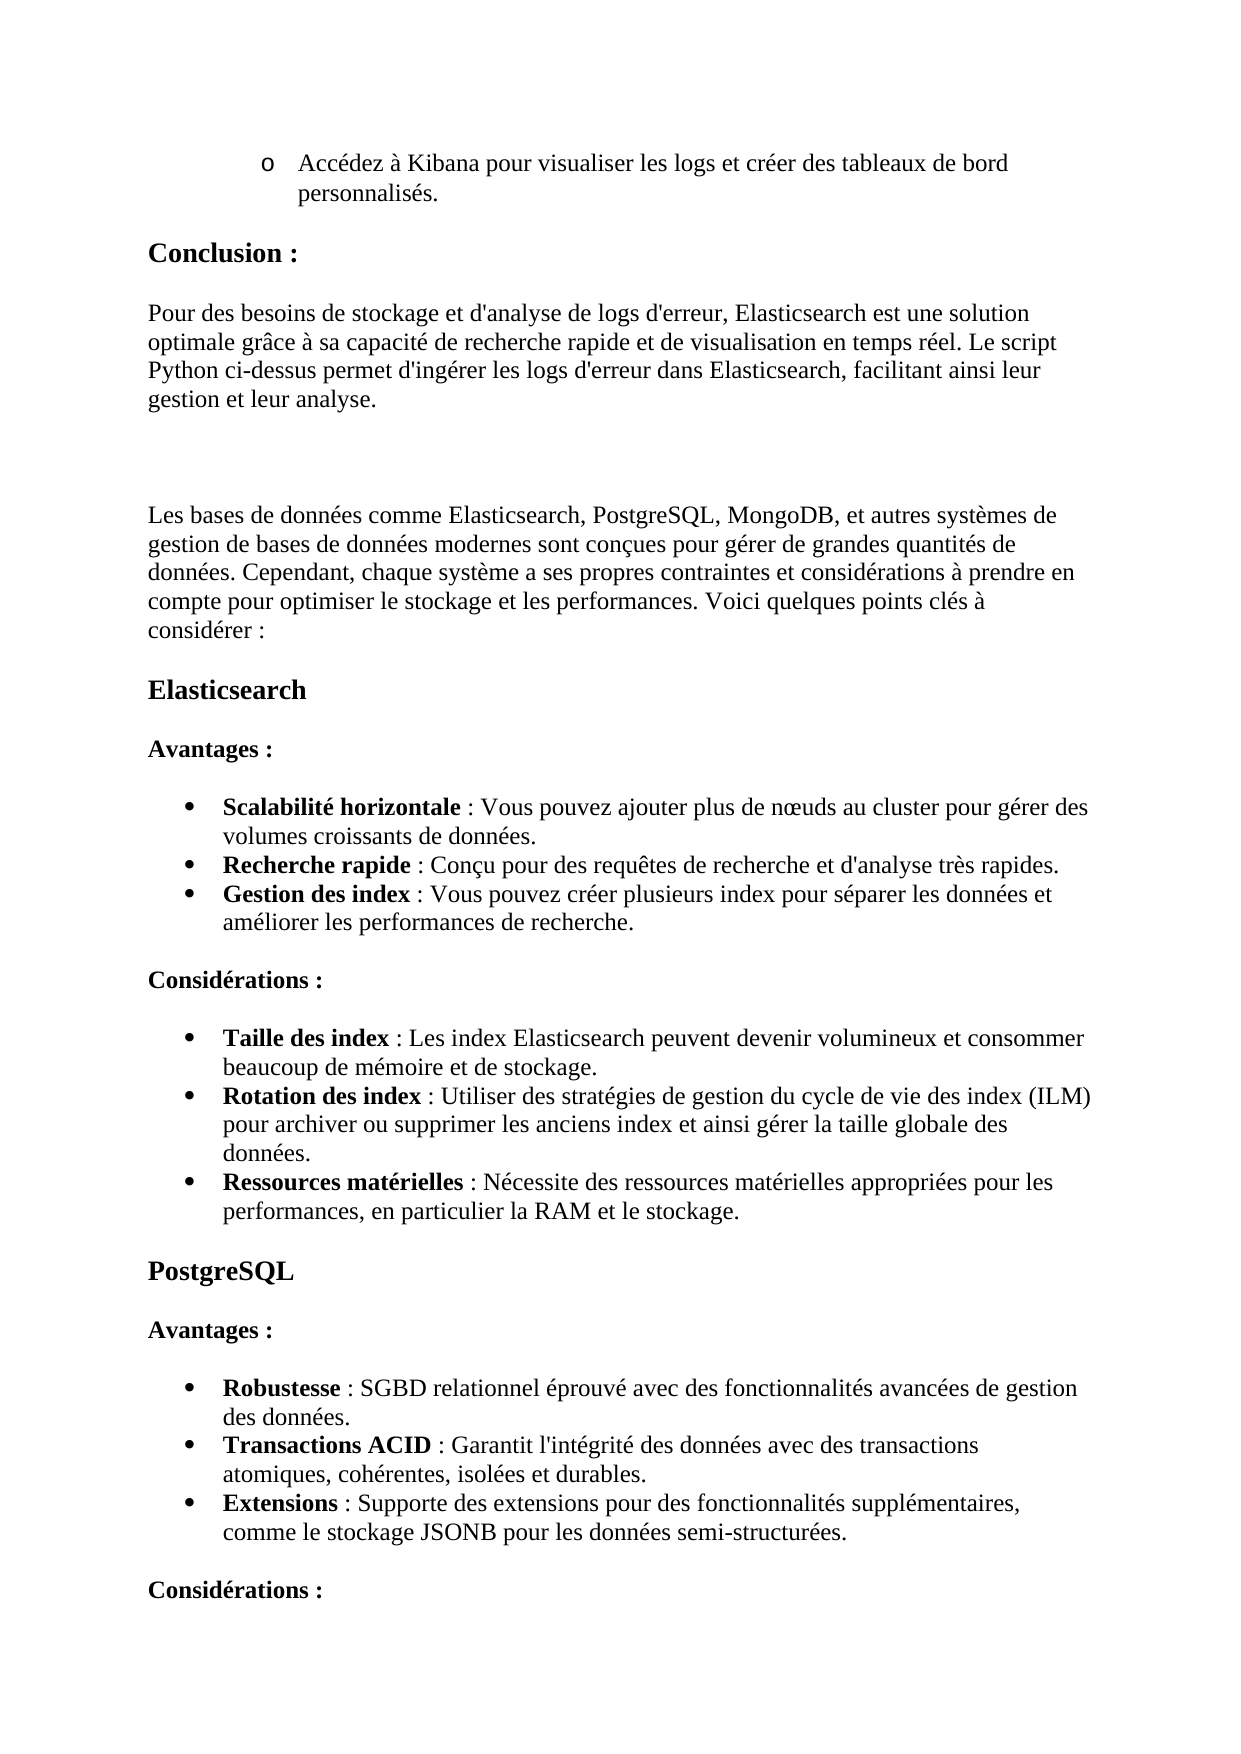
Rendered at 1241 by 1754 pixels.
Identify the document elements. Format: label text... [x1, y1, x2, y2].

list Scalabilité horizontale : Vous pouvez ajouter plus de nœuds au cluster pour gérer des volumes croissants de données. [185, 792, 1093, 850]
list Ressources matérielles : Nécessite des ressources matérielles appropriées pour les performances, en particulier la RAM et le stockage. [185, 1167, 1093, 1224]
list Elasticsearch [148, 673, 1093, 705]
text Pour des besoins de stockage et d'analyse de logs d'erreur, Elasticsearch est une solution optimale grâce à sa capacité de recherche rapide et de visualisation en temps réel. Le script Python ci-dessus permet d'ingérer les logs d'erreur dans Elasticsearch, facilitant ainsi leur gestion et leur analyse. [148, 298, 1093, 413]
list Taille des index : Les index Elasticsearch peuvent devenir volumineux et consommer beaucoup de mémoire et de stockage. [185, 1023, 1093, 1081]
list Considérations : [148, 1575, 1093, 1603]
list Robustesse : SGBD relationnel éprouvé avec des fonctionnalités avancées de gestion des données. [185, 1373, 1093, 1431]
list Extensions : Supporte des extensions pour des fonctionnalités supplémentaires, comme le stockage JSONB pour les données semi-structurées. [185, 1488, 1093, 1546]
list Accédez à Kibana pour visualiser les logs et créer des tableaux de bord personnalisés. [260, 148, 1093, 207]
list Avantages : [148, 734, 1093, 763]
list Conclusion : [148, 236, 1093, 269]
list Rotation des index : Utiliser des stratégies de gestion du cycle de vie des index (ILM) pour archiver ou supprimer les anciens index et ainsi gérer la taille globale des données. [185, 1081, 1093, 1167]
list Avantages : [148, 1315, 1093, 1344]
text Les bases de données comme Elasticsearch, PostgreSQL, MongoDB, et autres systèmes de gestion de bases de données modernes sont conçues pour gérer de grandes quantités de données. Cependant, chaque système a ses propres contraintes et considérations à prendre en compte pour optimiser le stockage et les performances. Voici quelques points clés à considérer : [148, 500, 1093, 644]
list PostgreSQL [148, 1254, 1093, 1286]
list Recherche rapide : Conçu pour des requêtes de recherche et d'analyse très rapides. [185, 850, 1093, 879]
list Gestion des index : Vous pouvez créer plusieurs index pour séparer les données et améliorer les performances de recherche. [185, 879, 1093, 936]
list Considérations : [148, 965, 1093, 994]
list Transactions ACID : Garantit l'intégrité des données avec des transactions atomiques, cohérentes, isolées et durables. [185, 1431, 1093, 1488]
